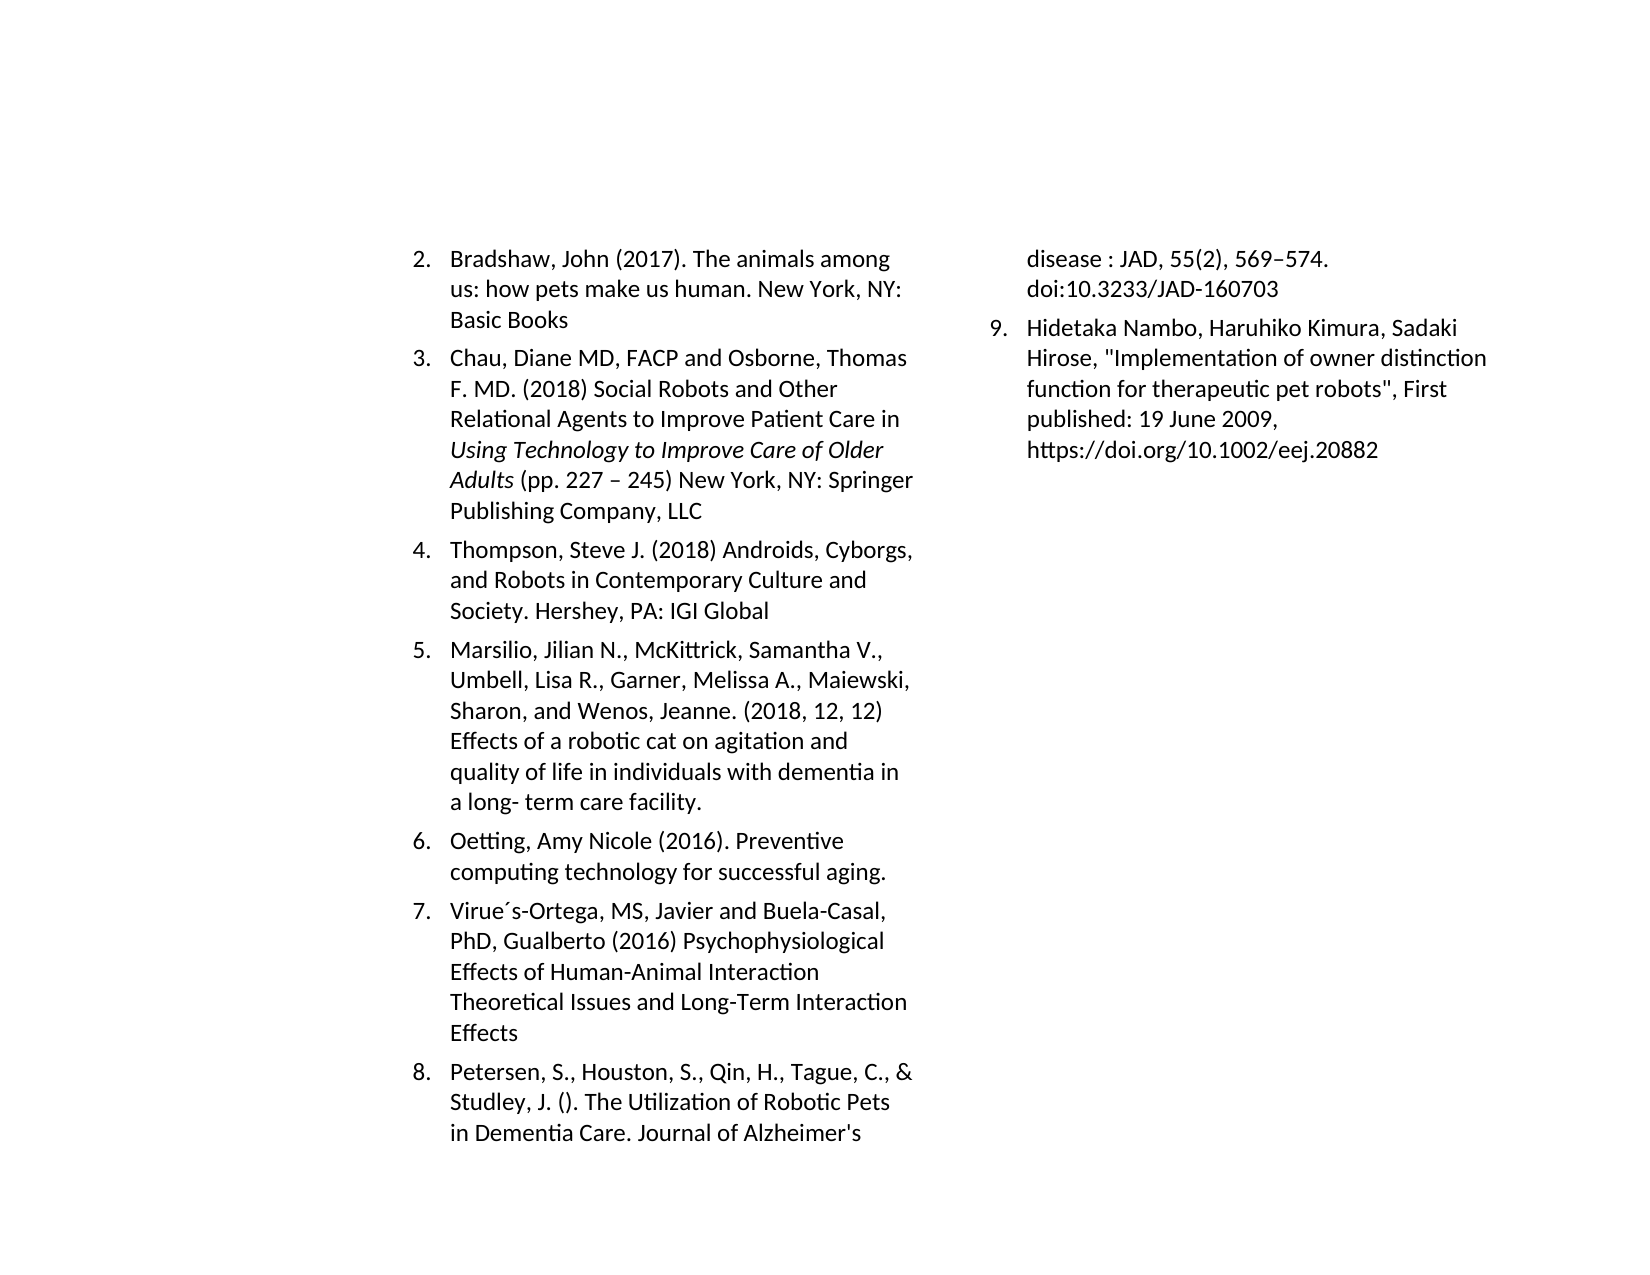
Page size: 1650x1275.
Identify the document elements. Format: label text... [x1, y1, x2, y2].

text Bradshaw, John (2017). The animals among us: how pets make us human. New York, NY: Basic Books [412, 243, 914, 334]
text Marsilio, Jilian N., McKittrick, Samantha V., Umbell, Lisa R., Garner, Melissa A., Maiewski, Sharon, and Wenos, Jeanne. (2018, 12, 12) Effects of a robotic cat on agitation and quality of life in individuals with dementia in a long- term care facility. [412, 634, 914, 817]
text Thompson, Steve J. (2018) Androids, Cyborgs, and Robots in Contemporary Culture and Society. Hershey, PA: IGI Global [412, 534, 914, 626]
text Petersen, S., Houston, S., Qin, H., Tague, C., & Studley, J. (). The Utilization of Robotic Pets in Dementia Care. Journal of Alzheimer's disease : JAD, 55(2), 569–574. doi:10.3233/JAD-160703 [412, 1056, 914, 1147]
text Virue´s-Ortega, MS, Javier and Buela-Casal, PhD, Gualberto (2016) Psychophysiological Effects of Human-Animal Interaction Theoretical Issues and Long-Term Interaction Effects [412, 895, 914, 1047]
text Oetting, Amy Nicole (2016). Preventive computing technology for successful aging. [412, 825, 914, 886]
text Petersen, S., Houston, S., Qin, H., Tague, C., & Studley, J. (). The Utilization of Robotic Pets in Dementia Care. Journal of Alzheimer's disease : JAD, 55(2), 569–574. doi:10.3233/JAD-160703 [989, 243, 1491, 304]
text Hidetaka Nambo, Haruhiko Kimura, Sadaki Hirose, "Implementation of owner distinction function for therapeutic pet robots", First published: 19 June 2009, https://doi.org/10.1002/eej.20882 [989, 312, 1491, 465]
text Chau, Diane MD, FACP and Osborne, Thomas F. MD. (2018) Social Robots and Other Relational Agents to Improve Patient Care in Using Technology to Improve Care of Older Adults (pp. 227 – 245) New York, NY: Springer Publishing Company, LLC [412, 343, 914, 526]
